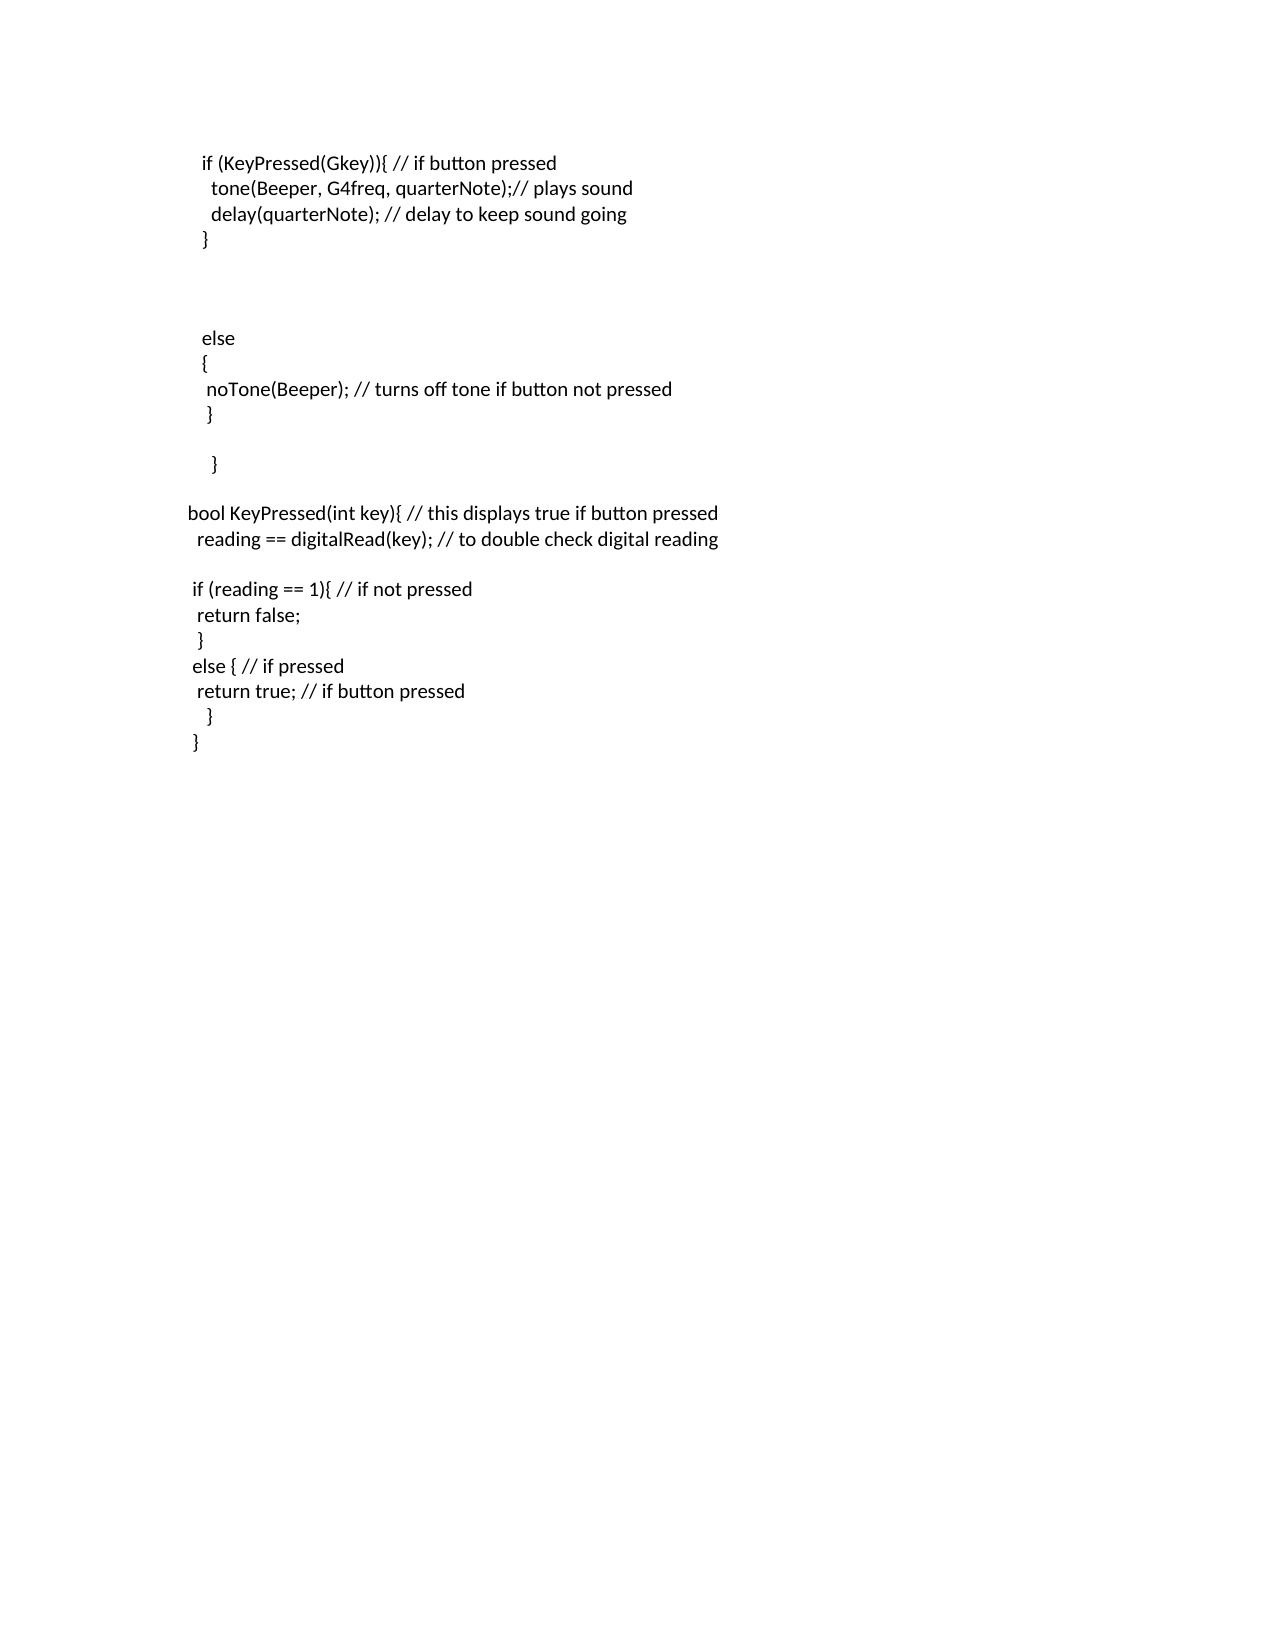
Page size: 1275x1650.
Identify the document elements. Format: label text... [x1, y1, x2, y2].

text noTone(Beeper); // turns off tone if button not pressed [187, 376, 1125, 401]
text return false; [187, 602, 1125, 627]
text if (reading == 1){ // if not pressed [187, 577, 1125, 602]
text } [187, 401, 1125, 427]
text { [187, 351, 1125, 376]
text reading == digitalRead(key); // to double check digital reading [187, 526, 1125, 551]
text else { // if pressed [187, 653, 1125, 678]
text } [187, 451, 1125, 476]
text } [187, 704, 1125, 729]
text if (KeyPressed(Gkey)){ // if button pressed [187, 150, 1125, 175]
text tone(Beeper, G4freq, quarterNote);// plays sound [187, 175, 1125, 201]
text else [187, 325, 1125, 351]
text delay(quarterNote); // delay to keep sound going [187, 201, 1125, 226]
text } [187, 729, 1125, 754]
text bool KeyPressed(int key){ // this displays true if button pressed [187, 500, 1125, 526]
text } [187, 226, 1125, 252]
text return true; // if button pressed [187, 678, 1125, 704]
text } [187, 627, 1125, 653]
